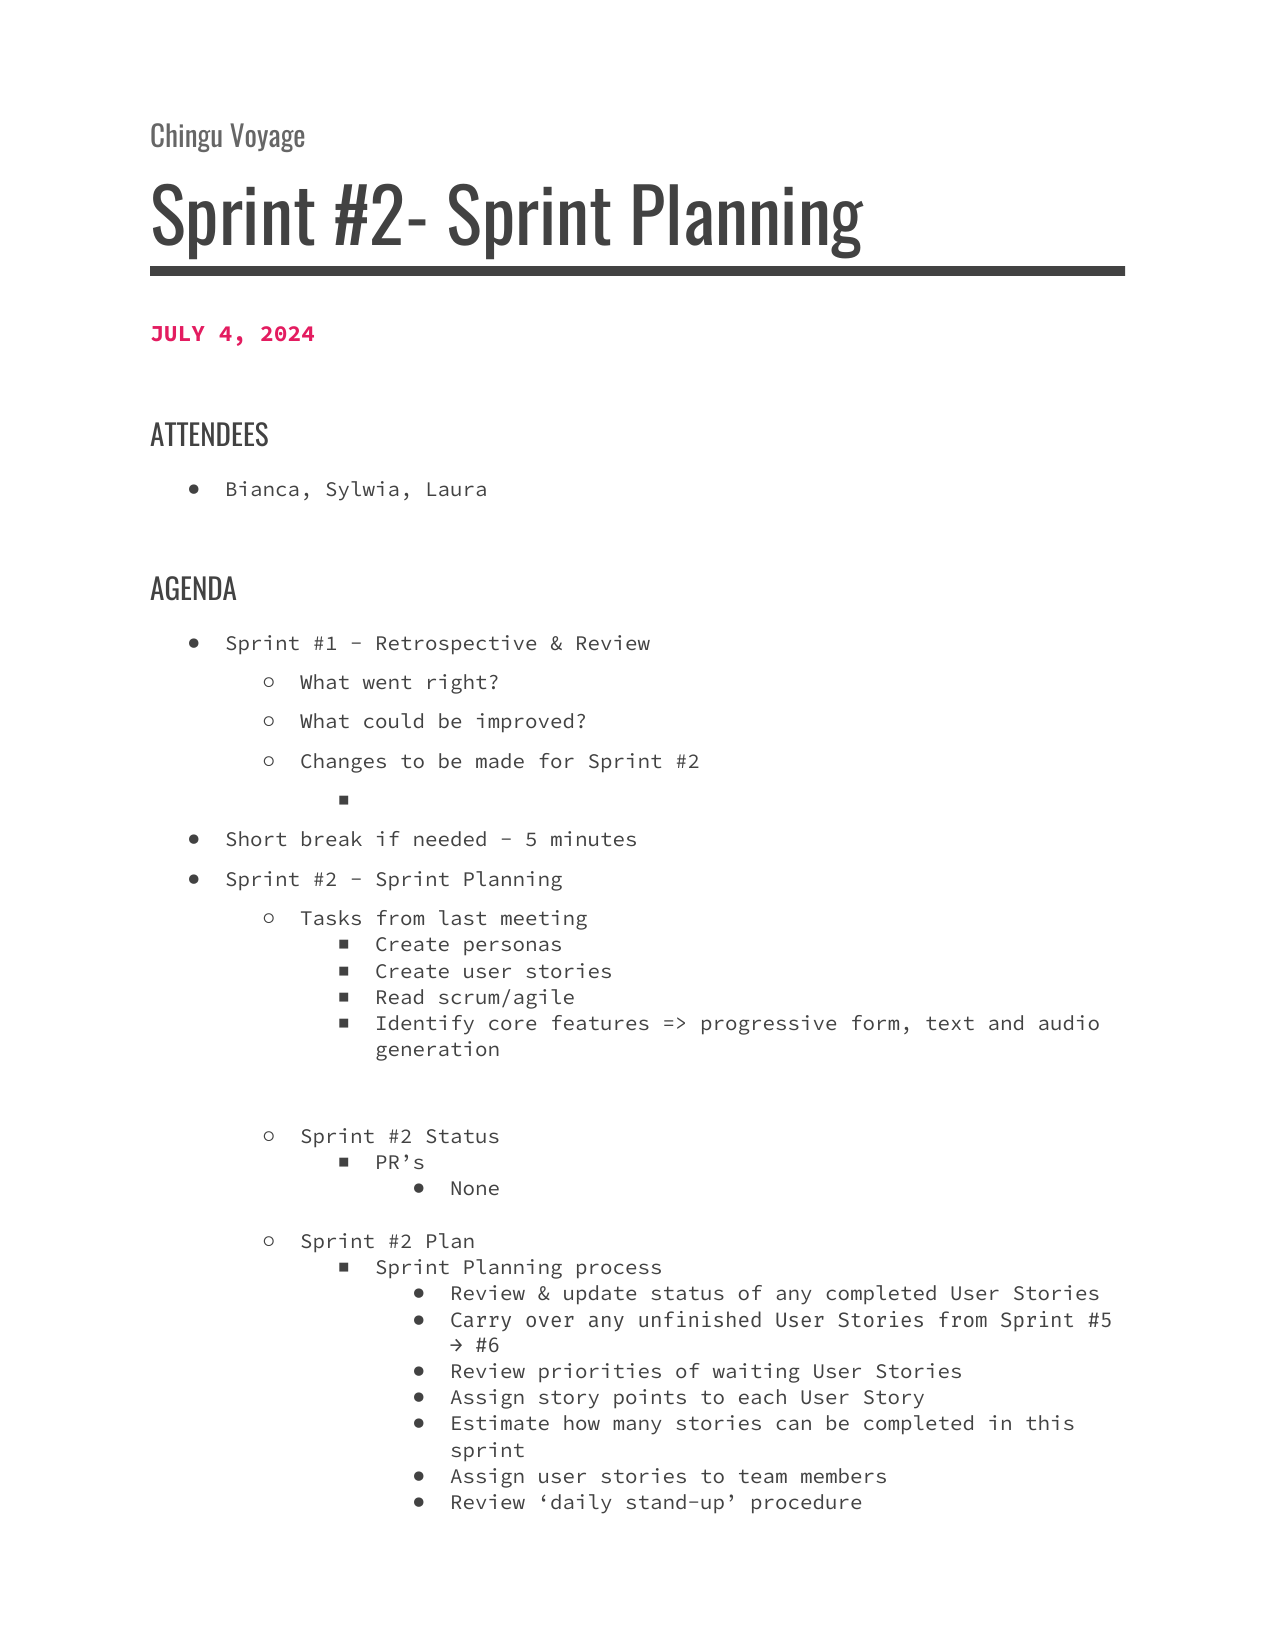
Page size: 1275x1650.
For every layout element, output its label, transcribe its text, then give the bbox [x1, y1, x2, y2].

picture [150, 266, 1125, 276]
list Review & update status of any completed User Stories [412, 1280, 1125, 1307]
list Carry over any unfinished User Stories from Sprint #5 → #6 [412, 1307, 1125, 1358]
list What went right? [262, 669, 1125, 695]
list What could be improved? [262, 708, 1125, 734]
list Assign story points to each User Story [412, 1384, 1125, 1410]
list Bianca, Sylwia, Laura [187, 476, 1125, 502]
subtitle JULY 4, 2024 [150, 319, 1125, 348]
list Assign user stories to team members [412, 1463, 1125, 1489]
list Review priorities of waiting User Stories [412, 1358, 1125, 1384]
title Sprint #2- Sprint Planning [150, 156, 1125, 266]
list Tasks from last meeting [262, 905, 1125, 931]
list Create personas [337, 931, 1125, 958]
list Create user stories [337, 958, 1125, 984]
list Estimate how many stories can be completed in this sprint [412, 1410, 1125, 1463]
list Sprint #2 Plan [262, 1228, 1125, 1254]
list Sprint #2 Status [262, 1123, 1125, 1149]
text Chingu Voyage [150, 112, 1125, 156]
list Sprint #1 - Retrospective & Review [187, 629, 1125, 656]
list Sprint #2 - Sprint Planning [187, 866, 1125, 892]
list Read scrum/agile [337, 984, 1125, 1010]
list Changes to be made for Sprint #2 [262, 748, 1125, 774]
subtitle AGENDA [150, 565, 1125, 609]
list Short break if needed - 5 minutes [187, 826, 1125, 853]
list None [412, 1175, 1125, 1202]
list Review ‘daily stand-up’ procedure [412, 1489, 1125, 1515]
list Sprint Planning process [337, 1254, 1125, 1280]
subtitle ATTENDEES [150, 412, 1125, 455]
list Identify core features => progressive form, text and audio generation [337, 1010, 1125, 1063]
list PR’s [337, 1149, 1125, 1175]
